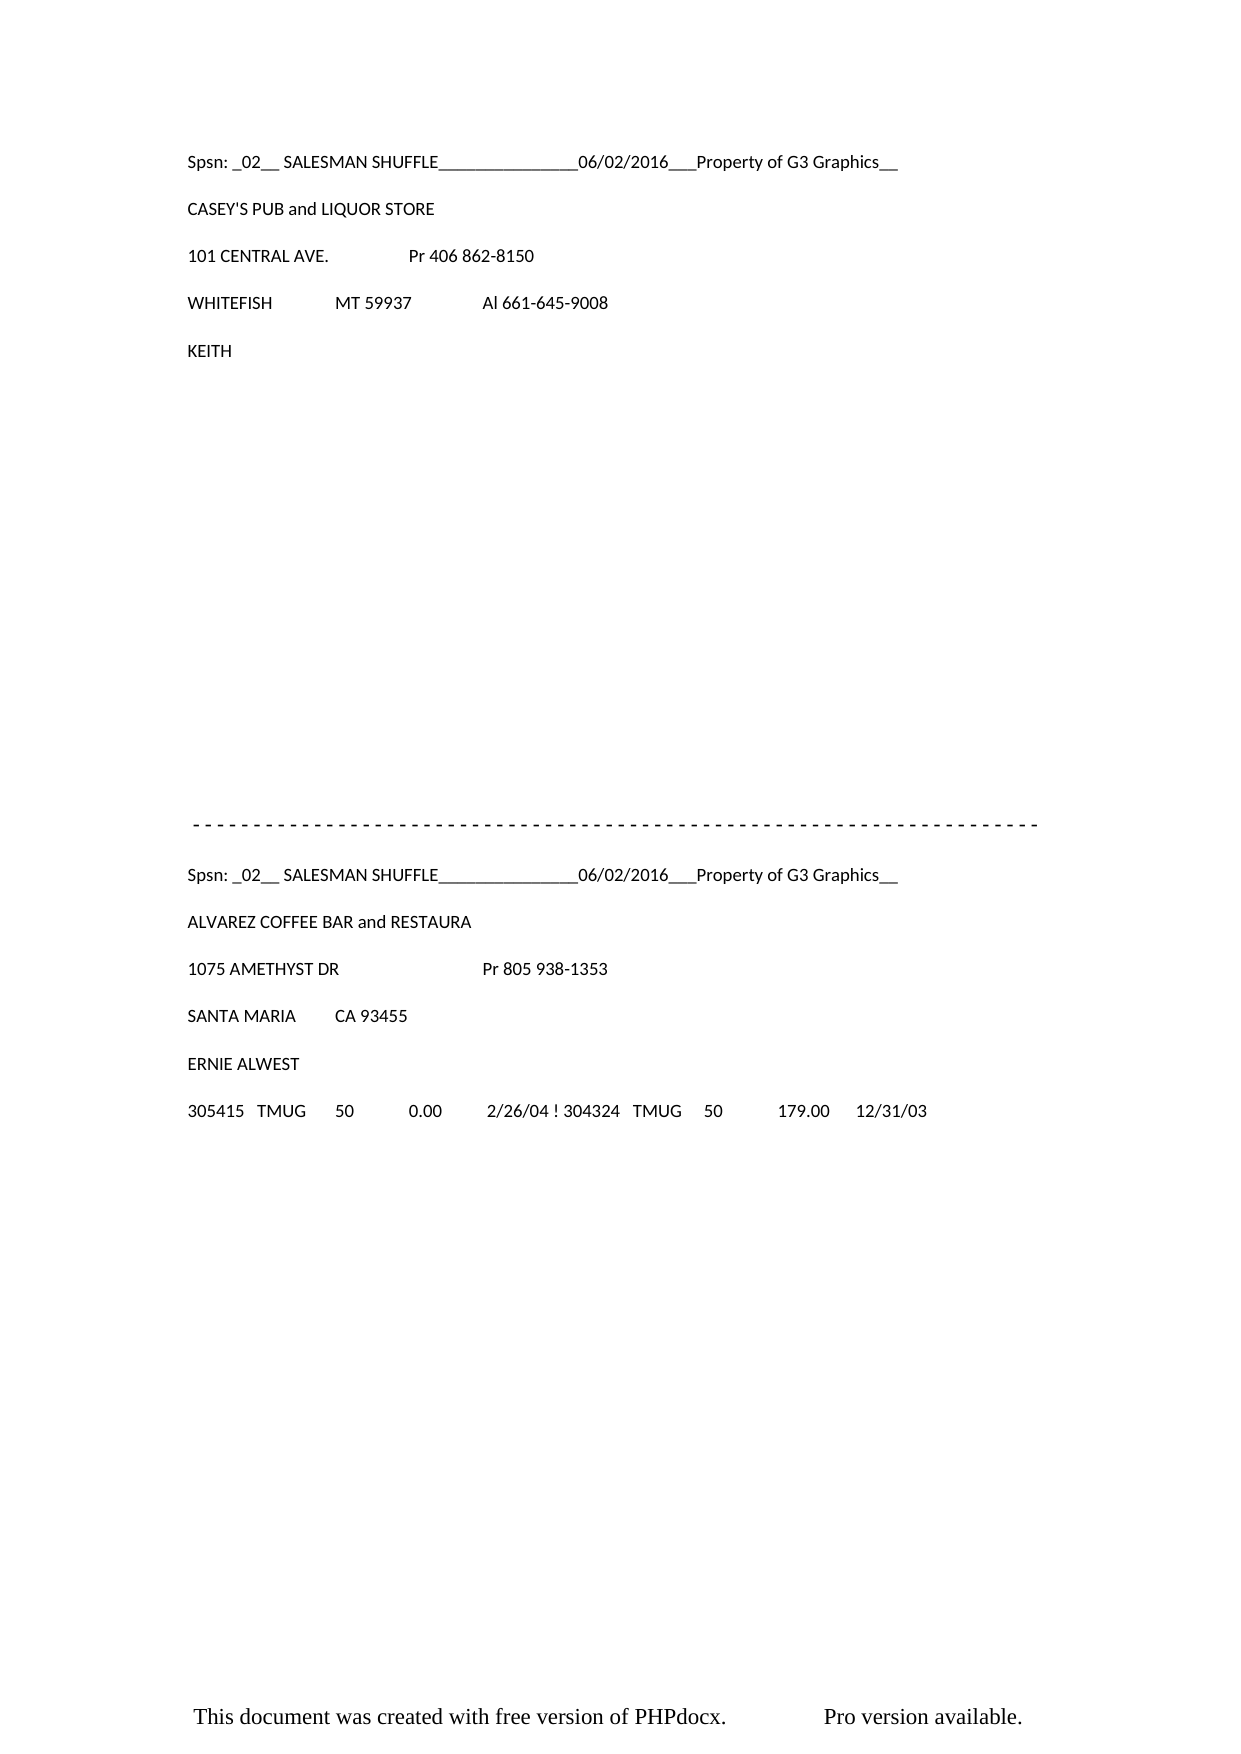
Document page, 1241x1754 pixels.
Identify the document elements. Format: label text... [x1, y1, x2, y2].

text CASEY'S PUB and LIQUOR STORE [187, 197, 1053, 220]
text - - - - - - - - - - - - - - - - - - - - - - - - - - - - - - - - - - - - - - - - - - - - - - - - - - - - - - - - - - - - - - - - - - - - - - [187, 810, 1053, 838]
text Spsn: _02__ SALESMAN SHUFFLE_______________06/02/2016___Property of G3 Graphics__ [187, 863, 1053, 886]
text ALVAREZ COFFEE BAR and RESTAURA [187, 910, 1053, 933]
text 101 CENTRAL AVE. Pr 406 862-8150 [187, 244, 1053, 267]
text 305415 TMUG 50 0.00 2/26/04 ! 304324 TMUG 50 179.00 12/31/03 [187, 1099, 1053, 1122]
text ERNIE ALWEST [187, 1052, 1053, 1075]
text 1075 AMETHYST DR Pr 805 938-1353 [187, 957, 1053, 980]
text Spsn: _02__ SALESMAN SHUFFLE_______________06/02/2016___Property of G3 Graphics__ [187, 150, 1053, 173]
text SANTA MARIA CA 93455 [187, 1005, 1053, 1028]
text KEITH [187, 339, 1053, 362]
text WHITEFISH MT 59937 Al 661-645-9008 [187, 292, 1053, 314]
